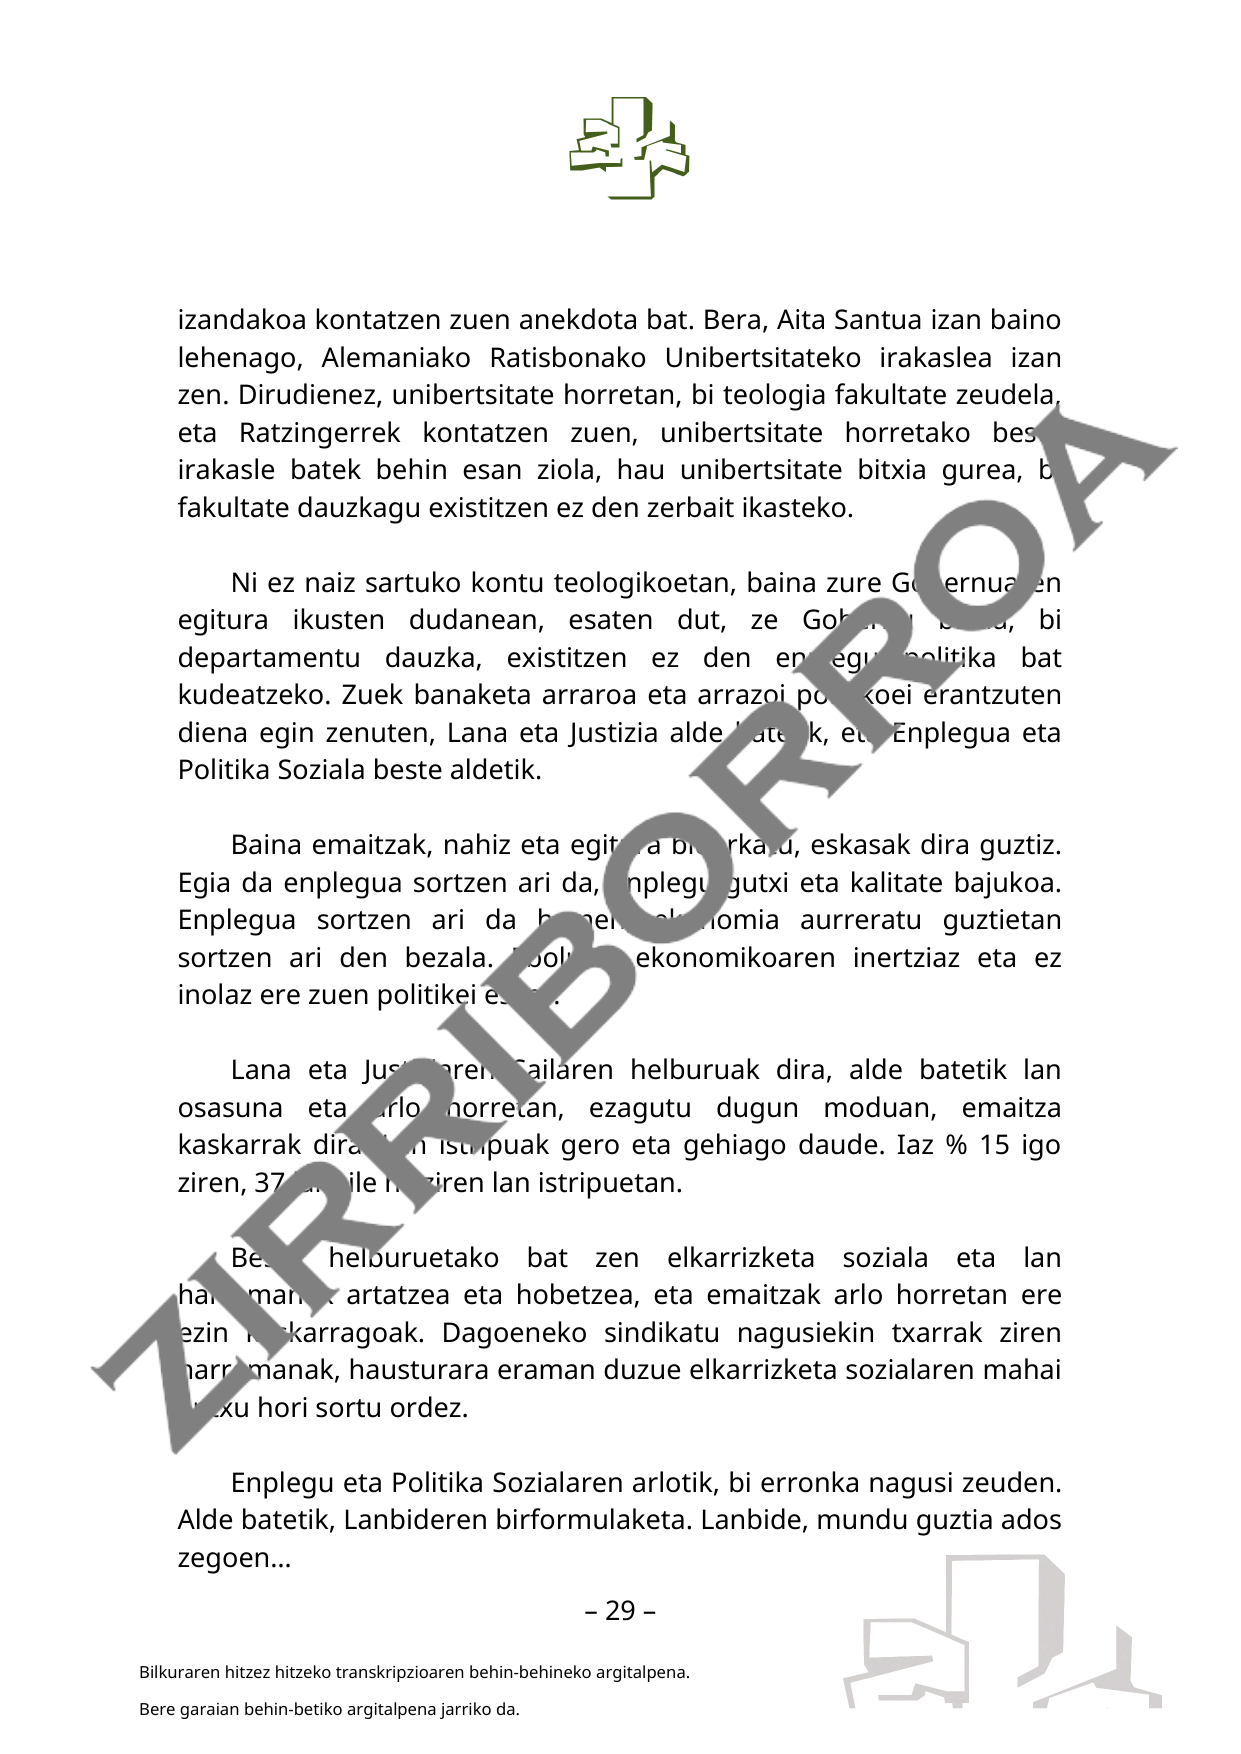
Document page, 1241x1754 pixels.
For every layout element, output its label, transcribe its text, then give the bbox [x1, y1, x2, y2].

picture [540, 74, 718, 223]
text Beste helburuetako bat zen elkarrizketa soziala eta lan harremanak artatzea eta hobetzea, eta emaitzak arlo horretan ere ezin kaskarragoak. Dagoeneko sindikatu nagusiekin txarrak ziren harremanak, hausturara eraman duzue elkarrizketa sozialaren mahai antxu hori sortu ordez. [177, 1237, 1063, 1425]
text Lana eta Justiziaren Sailaren helburuak dira, alde batetik lan osasuna eta arlo horretan, ezagutu dugun moduan, emaitza kaskarrak dira. Lan istripuak gero eta gehiago daude. Iaz % 15 igo ziren, 37 langile hil ziren lan istripuetan. [177, 1050, 1063, 1200]
text Baina emaitzak, nahiz eta egitura biderkatu, eskasak dira guztiz. Egia da enplegua sortzen ari da, enplegu gutxi eta kalitate bajukoa. Enplegua sortzen ari da hemen, ekonomia aurreratu guztietan sortzen ari den bezala. Eboluzio ekonomikoaren inertziaz eta ez inolaz ere zuen politikei esker. [177, 825, 1063, 1012]
text Enplegu eta Politika Sozialaren arlotik, bi erronka nagusi zeuden. Alde batetik, Lanbideren birformulaketa. Lanbide, mundu guztia ados zegoen… [177, 1462, 1063, 1575]
text Ni ez naiz sartuko kontu teologikoetan, baina zure Gobernuaren egitura ikusten dudanean, esaten dut, ze Gobernu bitxia, bi departamentu dauzka, existitzen ez den enplegu politika bat kudeatzeko. Zuek banaketa arraroa eta arrazoi politikoei erantzuten diena egin zenuten, Lana eta Justizia alde batetik, eta Enplegua eta Politika Soziala beste aldetik. [177, 562, 1063, 787]
picture [797, 1491, 1169, 1710]
